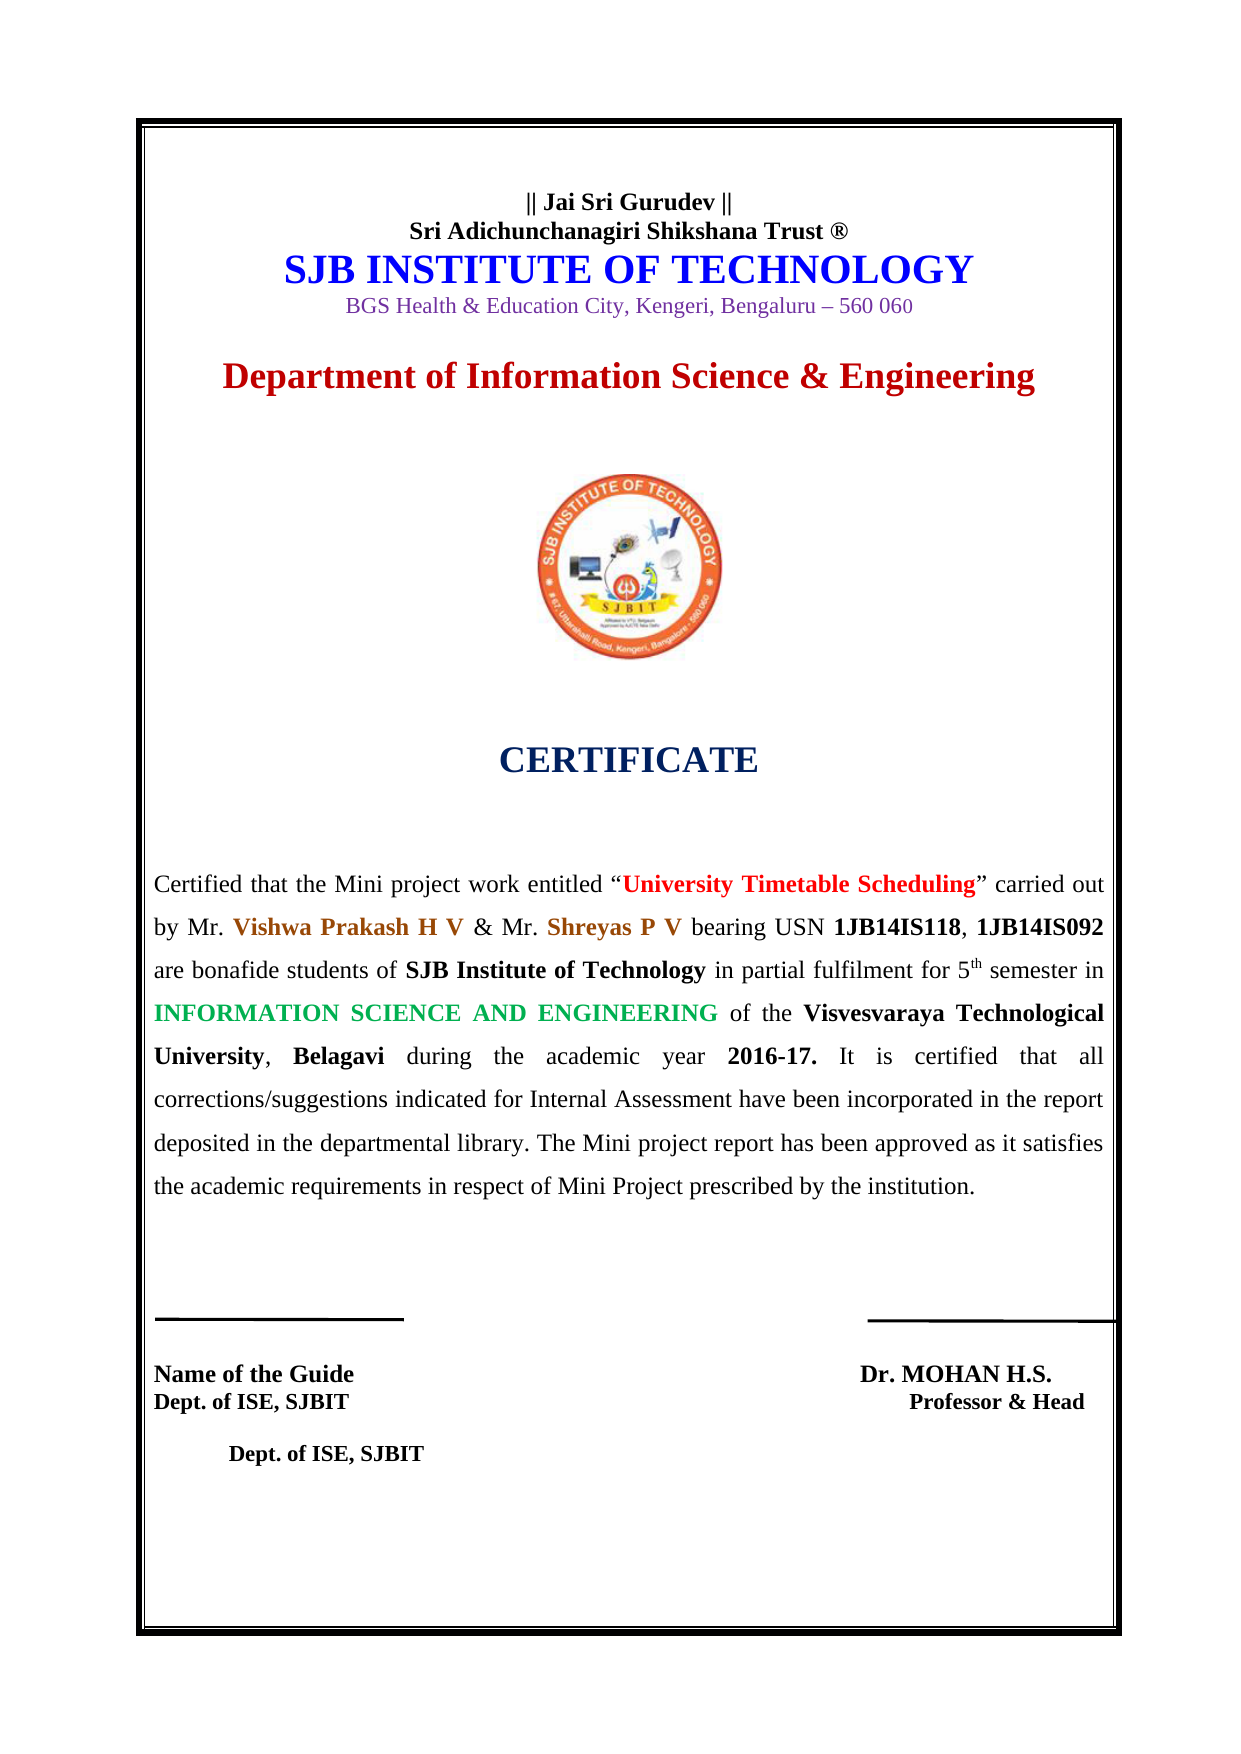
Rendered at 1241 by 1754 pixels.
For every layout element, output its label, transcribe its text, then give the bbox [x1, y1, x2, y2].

subtitle || Jai Sri Gurudev || [153, 187, 1104, 216]
text Name of the Guide Dr. MOHAN H.S. Dept. of ISE, SJBIT Professor & Head Dept. of ISE, SJBIT [153, 1359, 1104, 1467]
subtitle SJB INSTITUTE OF TECHNOLOGY [153, 244, 1104, 292]
subtitle Sri Adichunchanagiri Shikshana Trust ® [153, 216, 1104, 244]
text CERTIFICATE [153, 737, 1104, 780]
subtitle BGS Health & Education City, Kengeri, Bengaluru – 560 060 [153, 292, 1104, 319]
text Certified that the Mini project work entitled “University Timetable Scheduling” carried out by Mr. Vishwa Prakash H V & Mr. Shreyas P V bearing USN 1JB14IS118, 1JB14IS092 are bonafide students of SJB Institute of Technology in partial fulfilment for 5th semester in INFORMATION SCIENCE AND ENGINEERING of the Visvesvaraya Technological University, Belagavi during the academic year 2016-17. It is certified that all corrections/suggestions indicated for Internal Assessment have been incorporated in the report deposited in the departmental library. The Mini project report has been approved as it satisfies the academic requirements in respect of Mini Project prescribed by the institution. [153, 869, 1104, 1199]
text Department of Information Science & Engineering [153, 353, 1104, 397]
